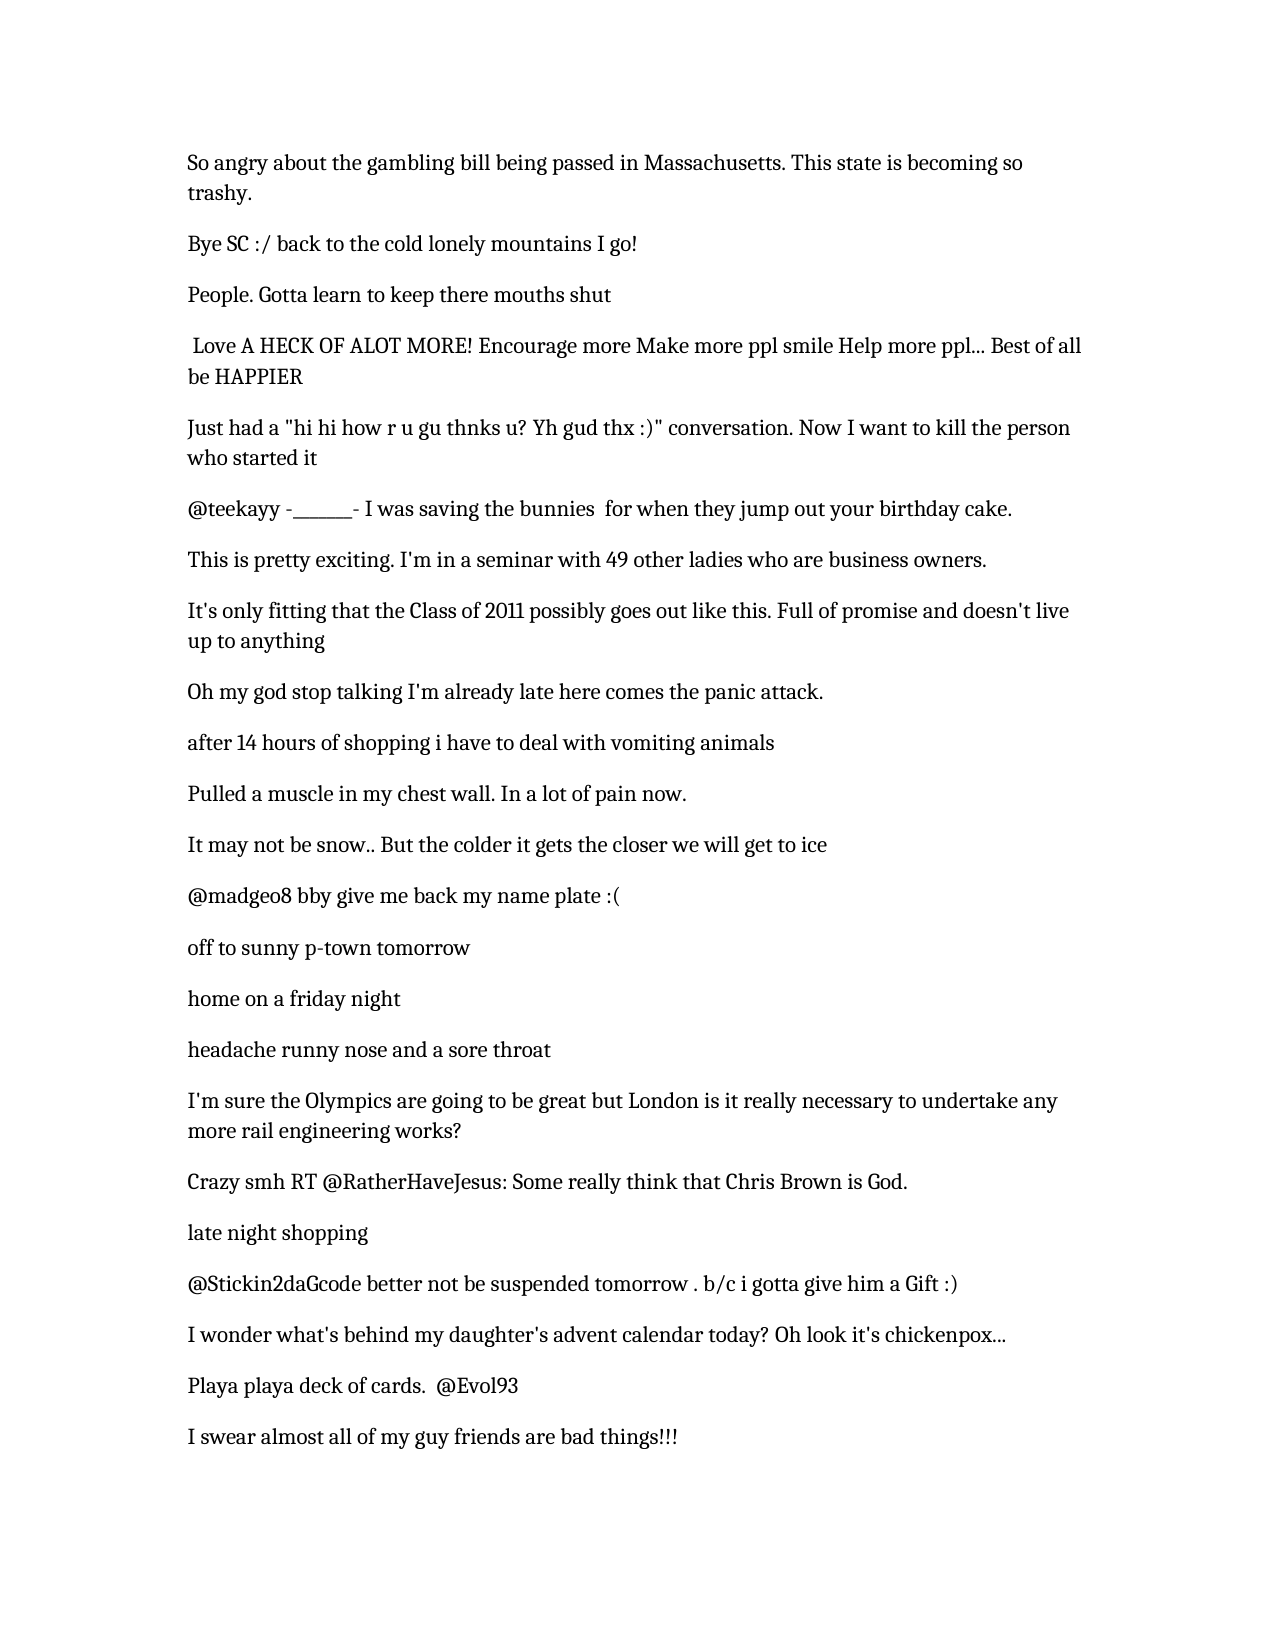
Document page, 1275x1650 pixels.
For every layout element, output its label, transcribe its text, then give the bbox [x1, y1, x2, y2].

text late night shopping [187, 1220, 1087, 1246]
text after 14 hours of shopping i have to deal with vomiting animals [187, 730, 1087, 757]
text Love A HECK OF ALOT MORE! Encourage more Make more ppl smile Help more ppl... Best of all be HAPPIER [187, 333, 1087, 390]
text I wonder what's behind my daughter's advent calendar today? Oh look it's chickenpox... [187, 1322, 1087, 1348]
text So angry about the gambling bill being passed in Massachusetts. This state is becoming so trashy. [187, 150, 1087, 207]
text @madgeo8 bby give me back my name plate :( [187, 883, 1087, 910]
text headache runny nose and a sore throat [187, 1036, 1087, 1063]
text Bye SC :/ back to the cold lonely mountains I go! [187, 231, 1087, 258]
text home on a friday night [187, 985, 1087, 1012]
text Just had a "hi hi how r u gu thnks u? Yh gud thx :)" conversation. Now I want to kill the person who started it [187, 414, 1087, 471]
text It may not be snow.. But the colder it gets the closer we will get to ice [187, 832, 1087, 859]
text off to sunny p-town tomorrow [187, 934, 1087, 961]
text Playa playa deck of cards. @Evol93 [187, 1373, 1087, 1399]
text @teekayy -_______- I was saving the bunnies for when they jump out your birthday cake. [187, 496, 1087, 522]
text Crazy smh RT @RatherHaveJesus: Some really think that Chris Brown is God. [187, 1169, 1087, 1195]
text I'm sure the Olympics are going to be great but London is it really necessary to undertake any more rail engineering works? [187, 1087, 1087, 1144]
text Pulled a muscle in my chest wall. In a lot of pain now. [187, 781, 1087, 808]
text @Stickin2daGcode better not be suspended tomorrow . b/c i gotta give him a Gift :) [187, 1271, 1087, 1297]
text Oh my god stop talking I'm already late here comes the panic attack. [187, 679, 1087, 706]
text This is pretty exciting. I'm in a seminar with 49 other ladies who are business owners. [187, 547, 1087, 573]
text I swear almost all of my guy friends are bad things!!! [187, 1424, 1087, 1450]
text It's only fitting that the Class of 2011 possibly goes out like this. Full of promise and doesn't live up to anything [187, 598, 1087, 654]
text People. Gotta learn to keep there mouths shut [187, 282, 1087, 309]
